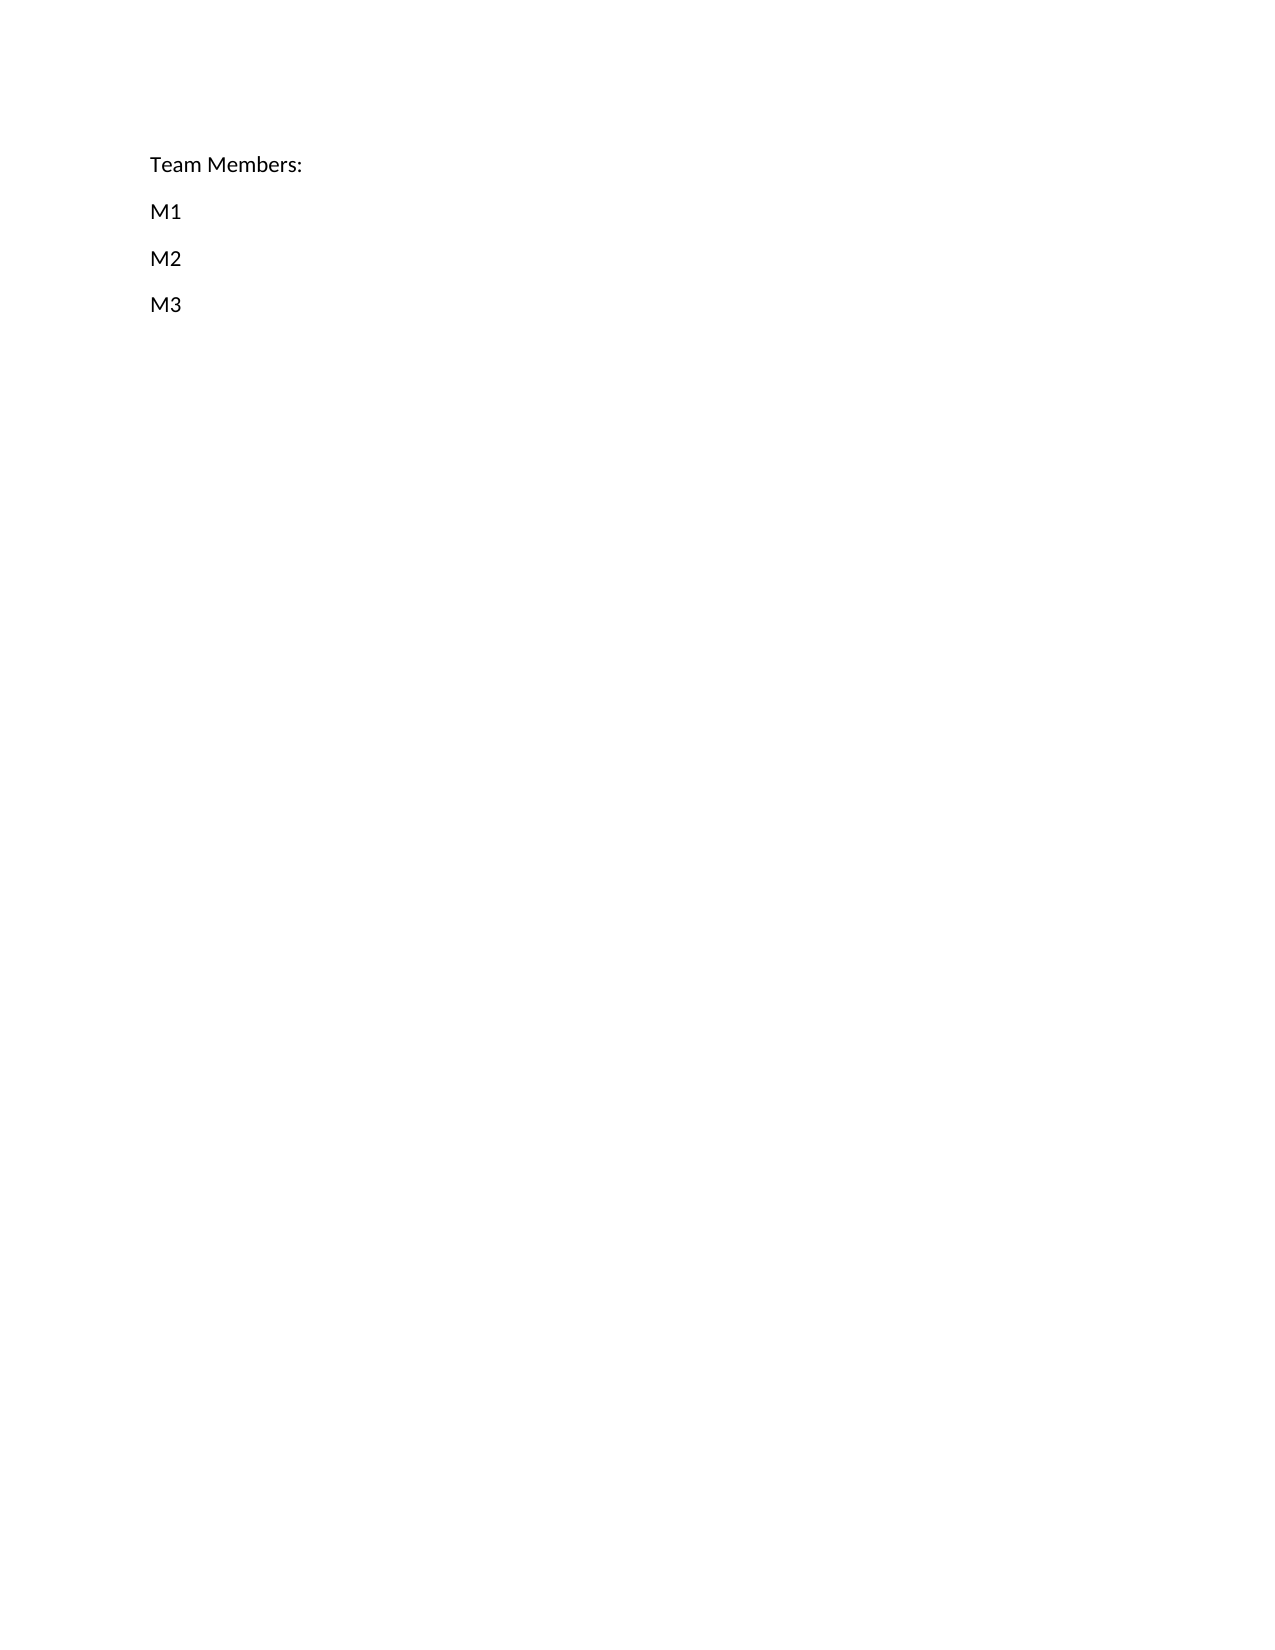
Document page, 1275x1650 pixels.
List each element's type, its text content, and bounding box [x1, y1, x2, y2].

text M1 [150, 197, 1125, 225]
text M3 [150, 291, 1125, 319]
text M2 [150, 244, 1125, 272]
text Team Members: [150, 150, 1125, 178]
